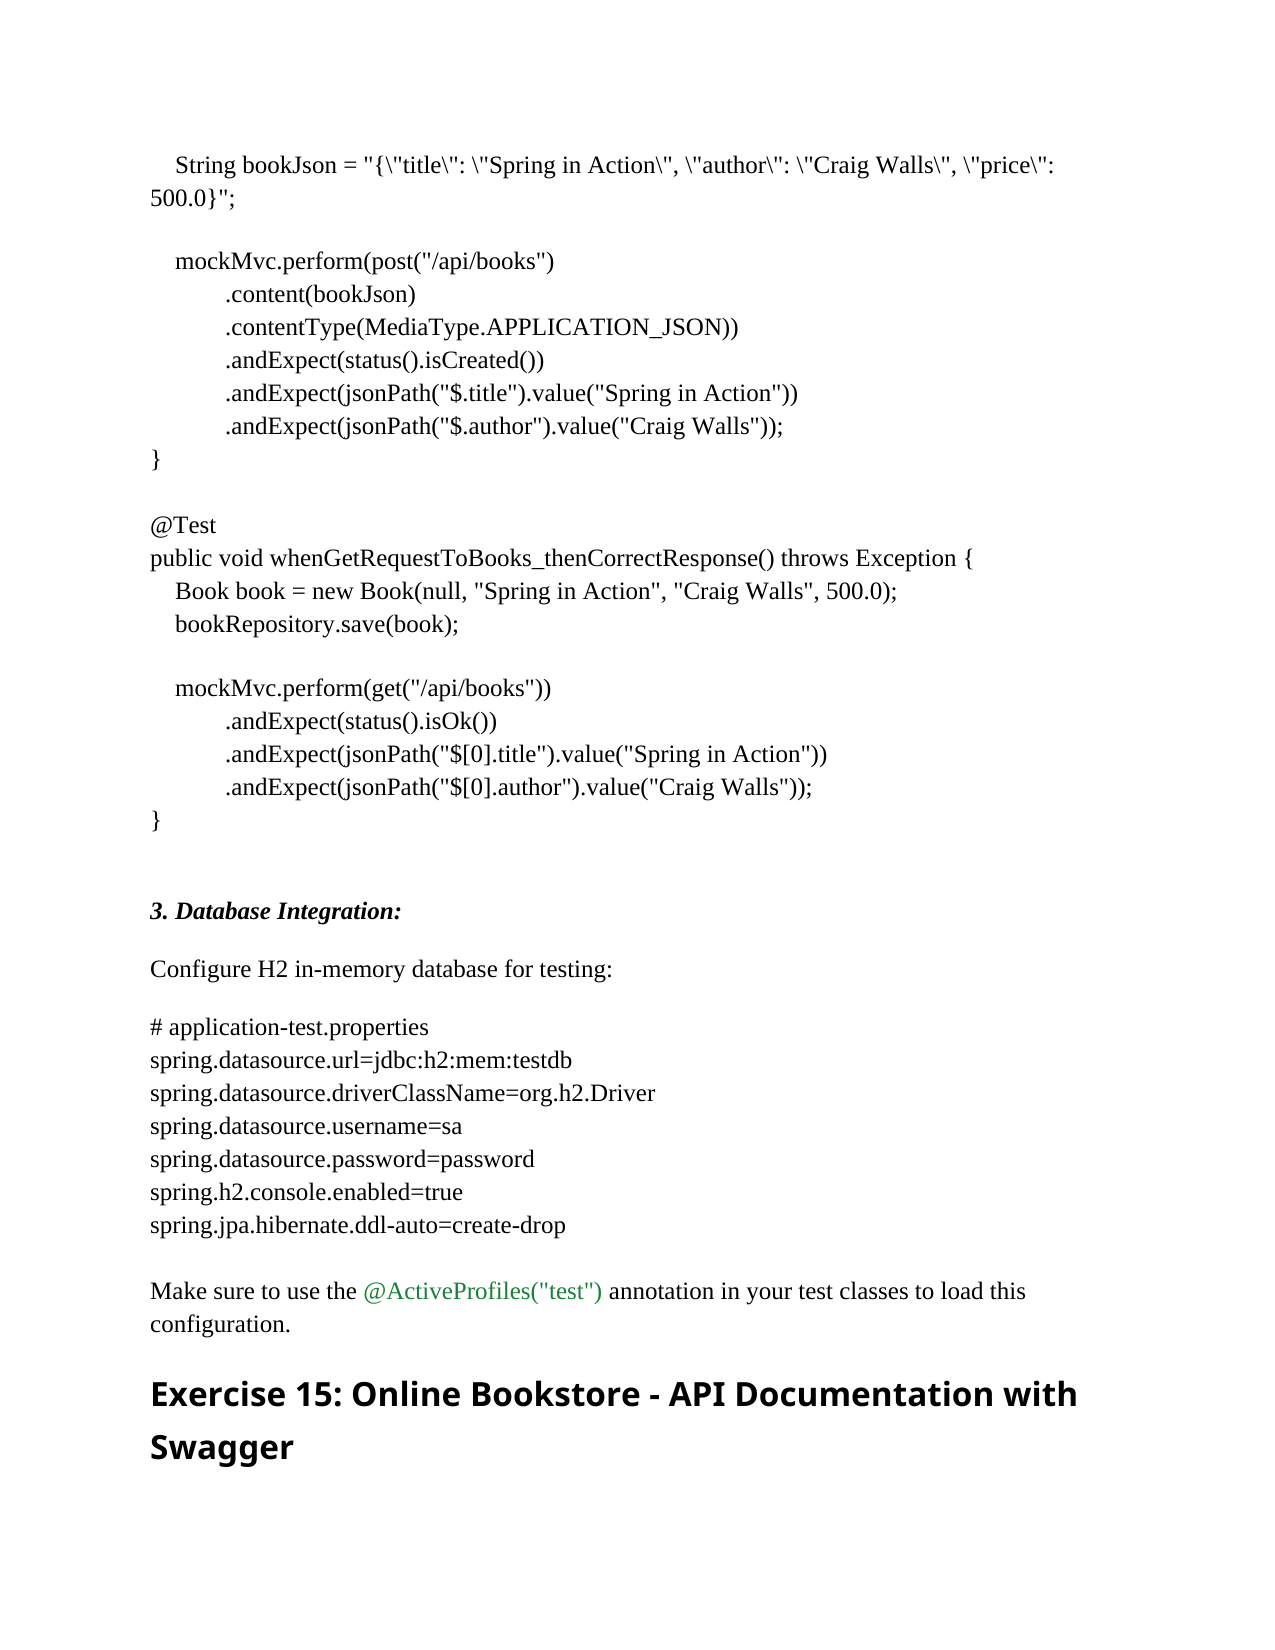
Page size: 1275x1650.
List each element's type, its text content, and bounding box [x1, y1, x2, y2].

text String bookJson = "{\"title\": \"Spring in Action\", \"author\": \"Craig Walls\", \"price\": 500.0}"; [150, 150, 1125, 212]
text Make sure to use the @ActiveProfiles("test") annotation in your test classes to load this configuration. [150, 1276, 1125, 1338]
text @Test [150, 510, 1125, 539]
text Configure H2 in-memory database for testing: [150, 954, 1125, 983]
text } [150, 805, 1125, 833]
text spring.datasource.username=sa [150, 1111, 1125, 1140]
text bookRepository.save(book); [150, 609, 1125, 638]
text .contentType(MediaType.APPLICATION_JSON)) [150, 312, 1125, 341]
text spring.datasource.password=password [150, 1144, 1125, 1173]
text spring.jpa.hibernate.ddl-auto=create-drop [150, 1210, 1125, 1239]
text .content(bookJson) [150, 279, 1125, 308]
text .andExpect(jsonPath("$.title").value("Spring in Action")) [150, 378, 1125, 407]
text spring.h2.console.enabled=true [150, 1177, 1125, 1206]
subtitle 3. Database Integration: [150, 896, 1125, 924]
text Book book = new Book(null, "Spring in Action", "Craig Walls", 500.0); [150, 576, 1125, 605]
text .andExpect(status().isOk()) [150, 706, 1125, 734]
text # application-test.properties [150, 1012, 1125, 1041]
text .andExpect(jsonPath("$.author").value("Craig Walls")); [150, 411, 1125, 440]
text .andExpect(jsonPath("$[0].title").value("Spring in Action")) [150, 739, 1125, 767]
text spring.datasource.url=jdbc:h2:mem:testdb [150, 1045, 1125, 1074]
subtitle Exercise 15: Online Bookstore - API Documentation with Swagger [150, 1371, 1125, 1469]
text .andExpect(status().isCreated()) [150, 345, 1125, 374]
text public void whenGetRequestToBooks_thenCorrectResponse() throws Exception { [150, 543, 1125, 572]
text mockMvc.perform(get("/api/books")) [150, 673, 1125, 701]
text .andExpect(jsonPath("$[0].author").value("Craig Walls")); [150, 772, 1125, 801]
text } [150, 444, 1125, 473]
text spring.datasource.driverClassName=org.h2.Driver [150, 1078, 1125, 1107]
text mockMvc.perform(post("/api/books") [150, 246, 1125, 275]
